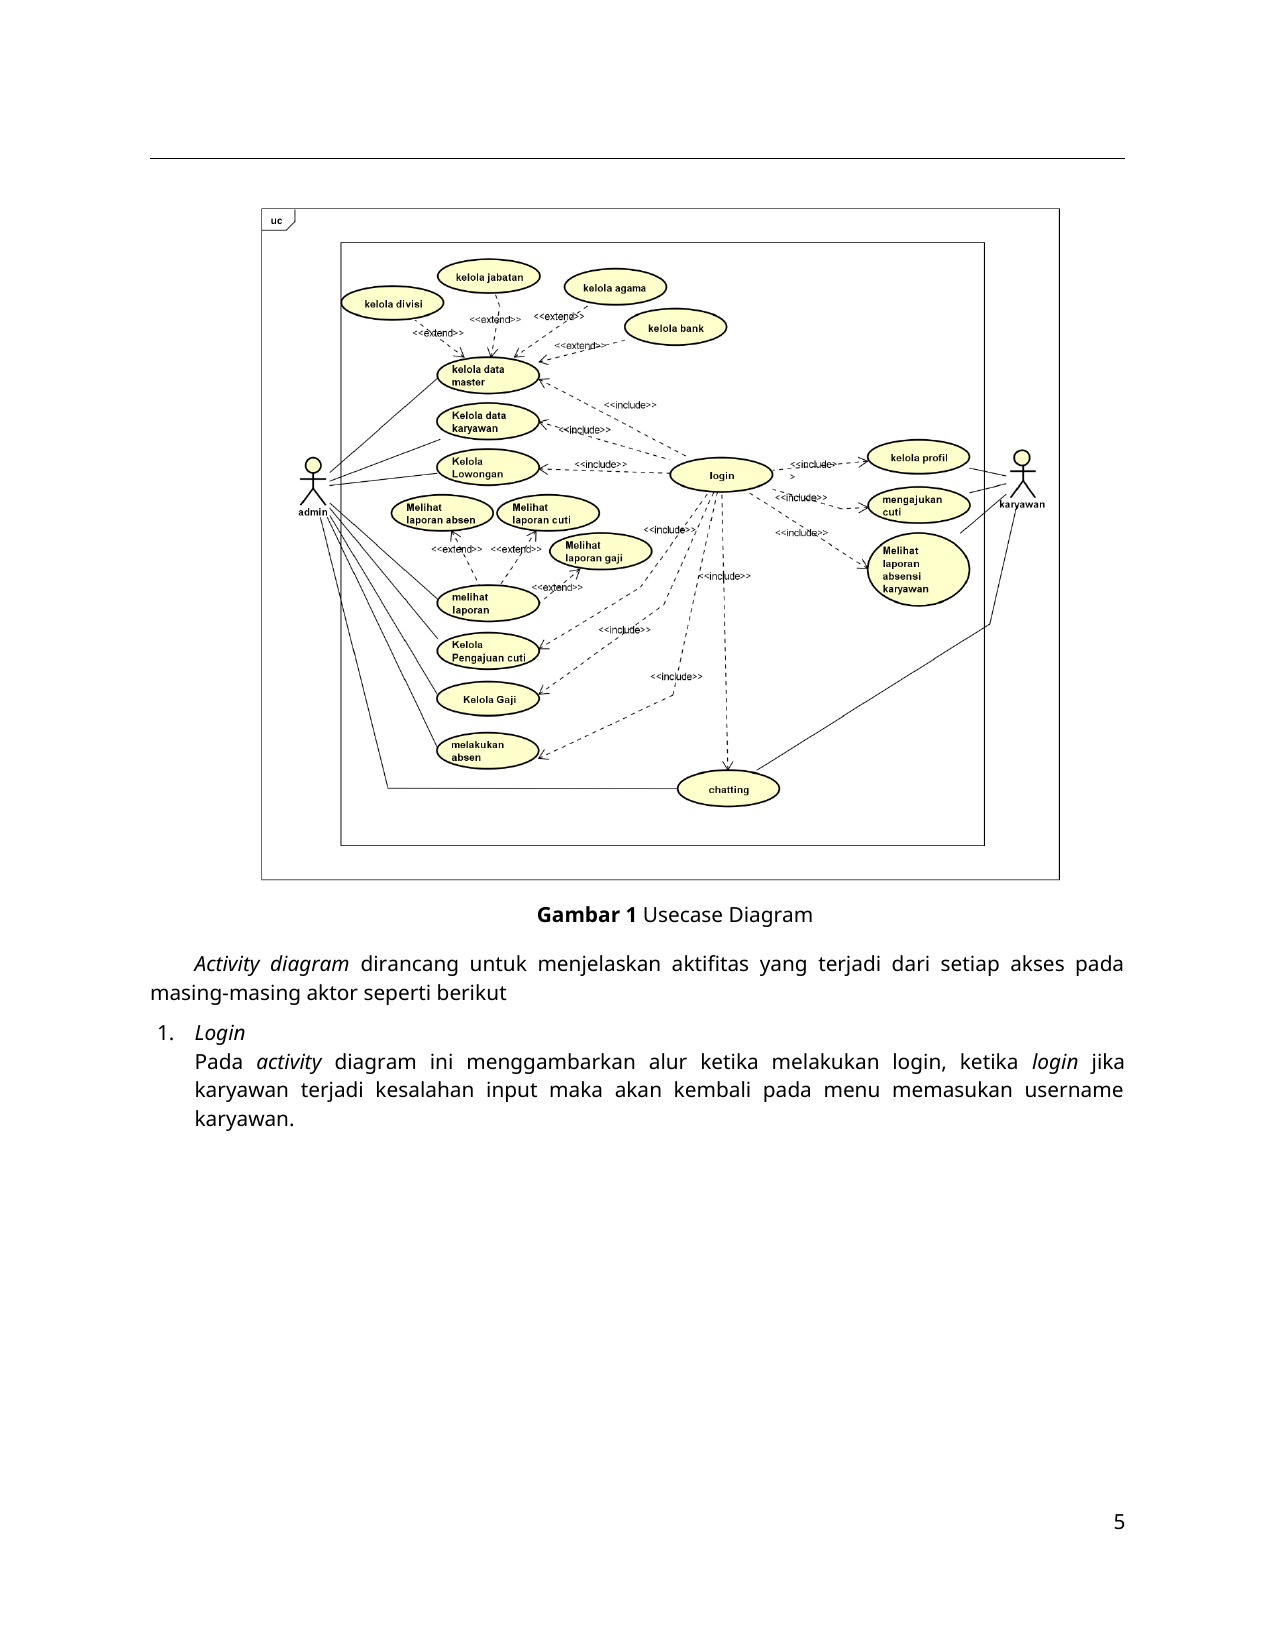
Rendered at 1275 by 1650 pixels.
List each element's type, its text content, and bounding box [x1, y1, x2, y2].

text Activity diagram dirancang untuk menjelaskan aktifitas yang terjadi dari setiap akses pada masing-masing aktor seperti berikut [150, 949, 1125, 1006]
list Login [157, 1018, 1125, 1047]
text Gambar 1 Usecase Diagram [225, 900, 1125, 928]
picture [253, 200, 1067, 888]
list Pada activity diagram ini menggambarkan alur ketika melakukan login, ketika login jika karyawan terjadi kesalahan input maka akan kembali pada menu memasukan username karyawan. [194, 1047, 1125, 1132]
